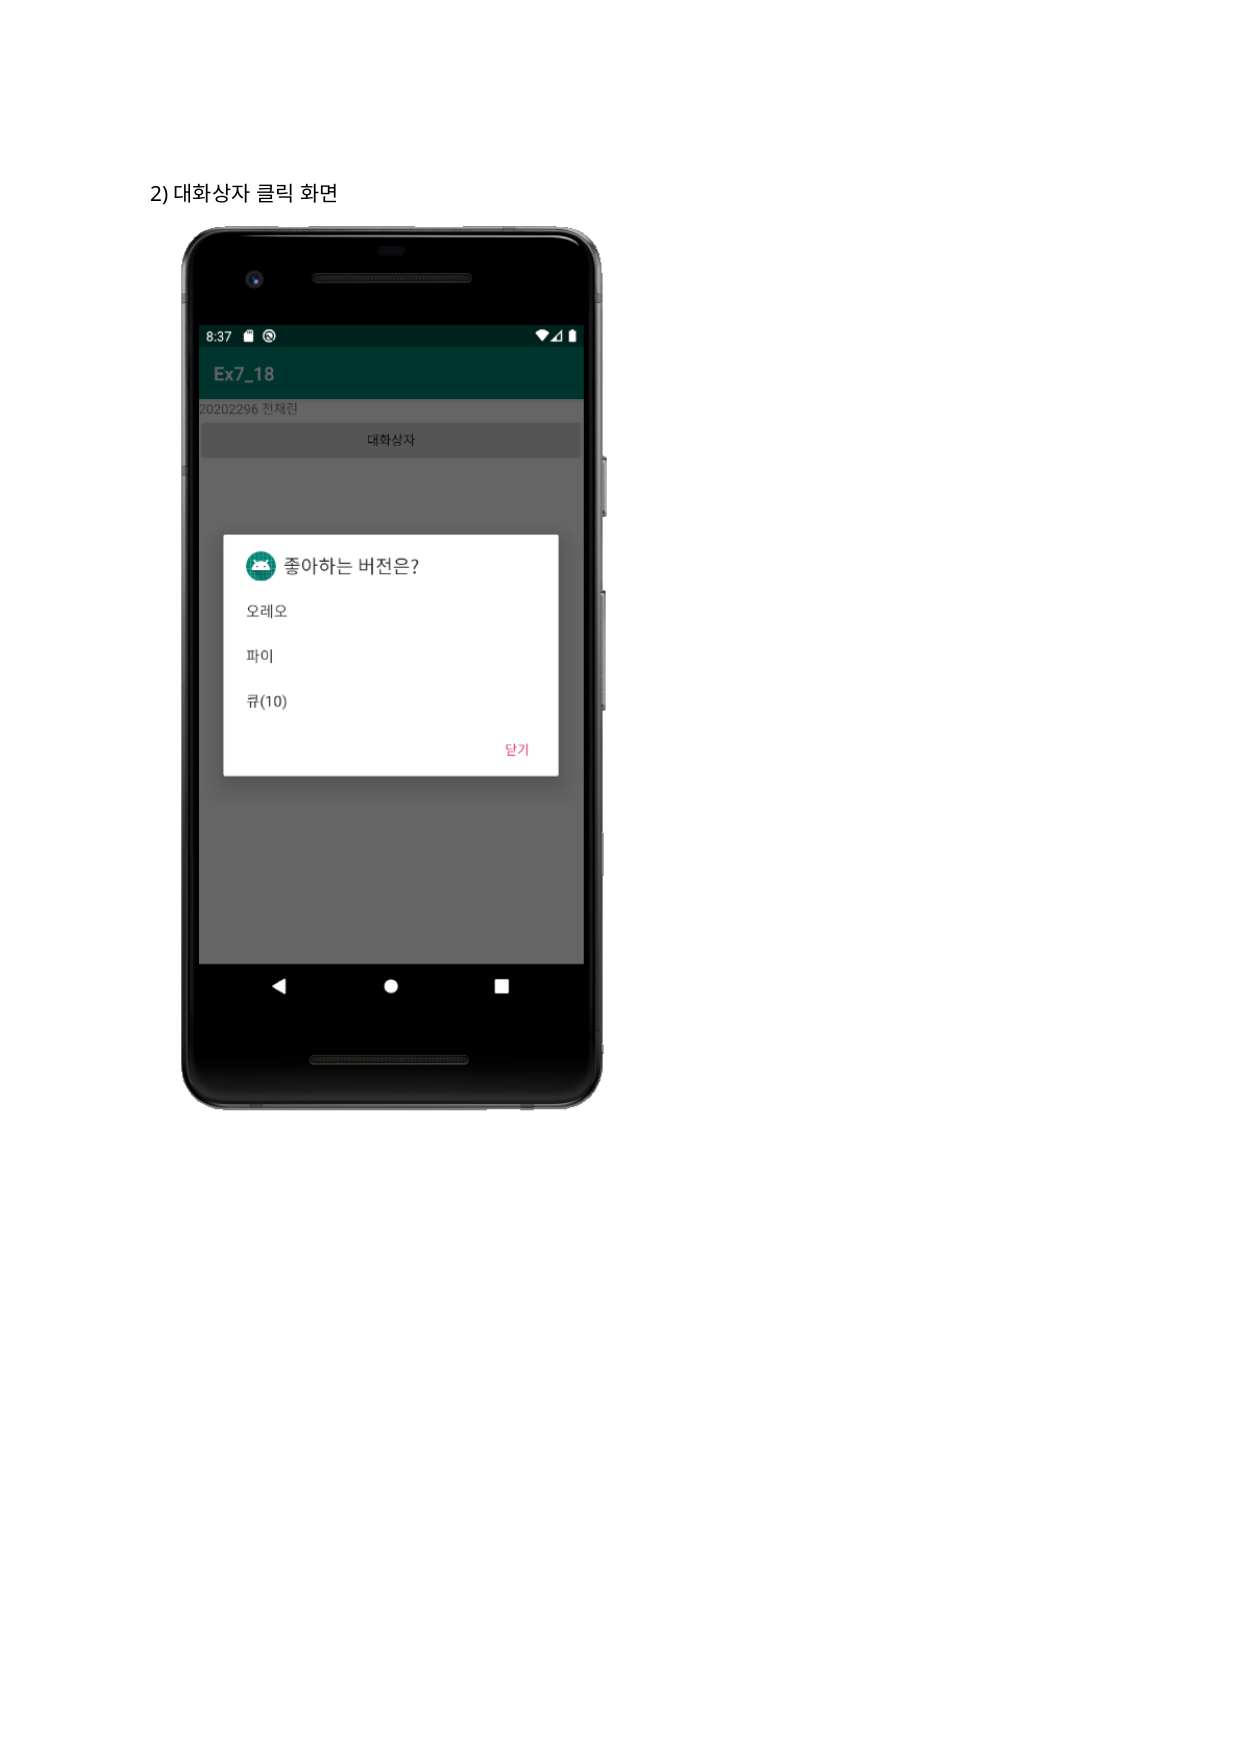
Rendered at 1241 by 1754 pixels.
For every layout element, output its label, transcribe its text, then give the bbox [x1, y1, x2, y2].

text 2) 대화상자 클릭 화면 [150, 177, 1090, 207]
